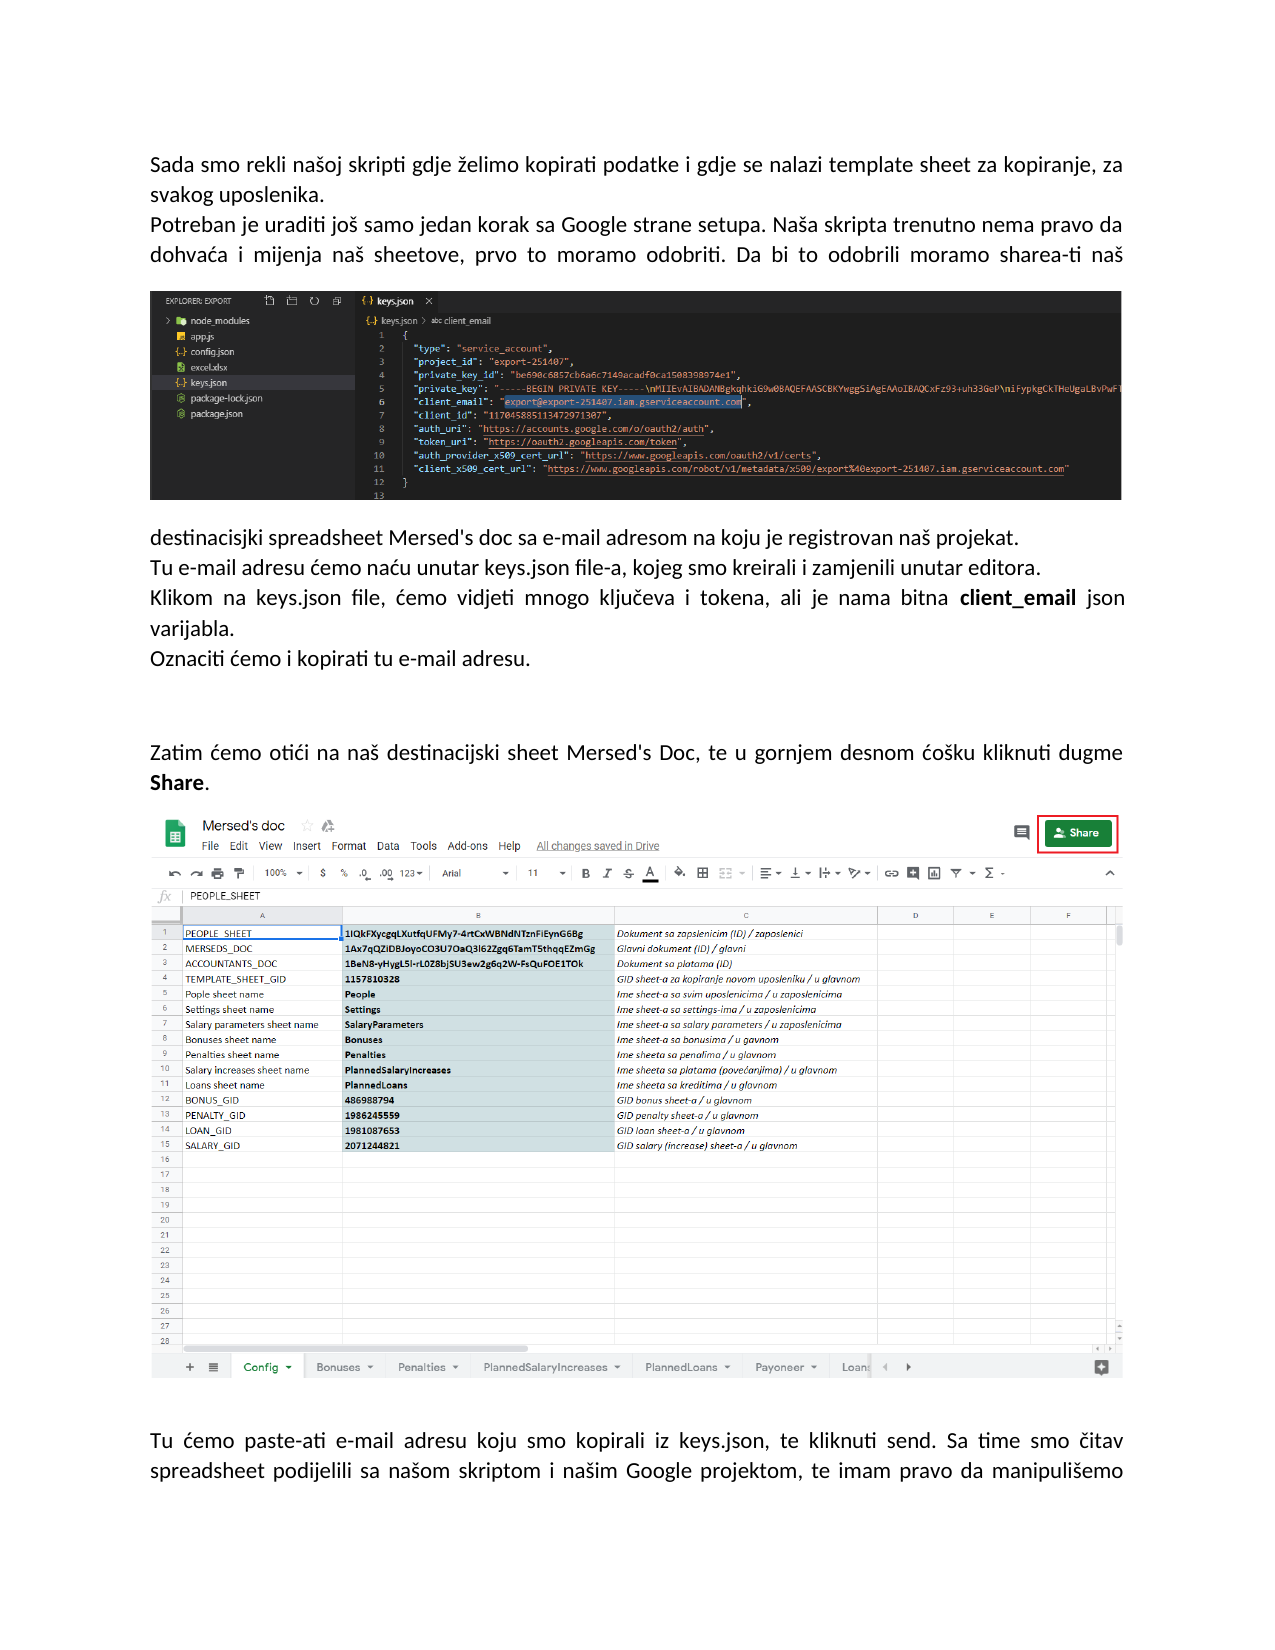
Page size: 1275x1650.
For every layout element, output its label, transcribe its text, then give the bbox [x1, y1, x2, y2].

picture [151, 811, 1122, 1377]
text Zatim ćemo otići na naš destinacijski sheet Mersed's Doc, te u gornjem desnom ćošku kliknuti dugme Share. [150, 738, 1125, 796]
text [150, 1096, 1125, 1484]
picture [150, 291, 1122, 500]
